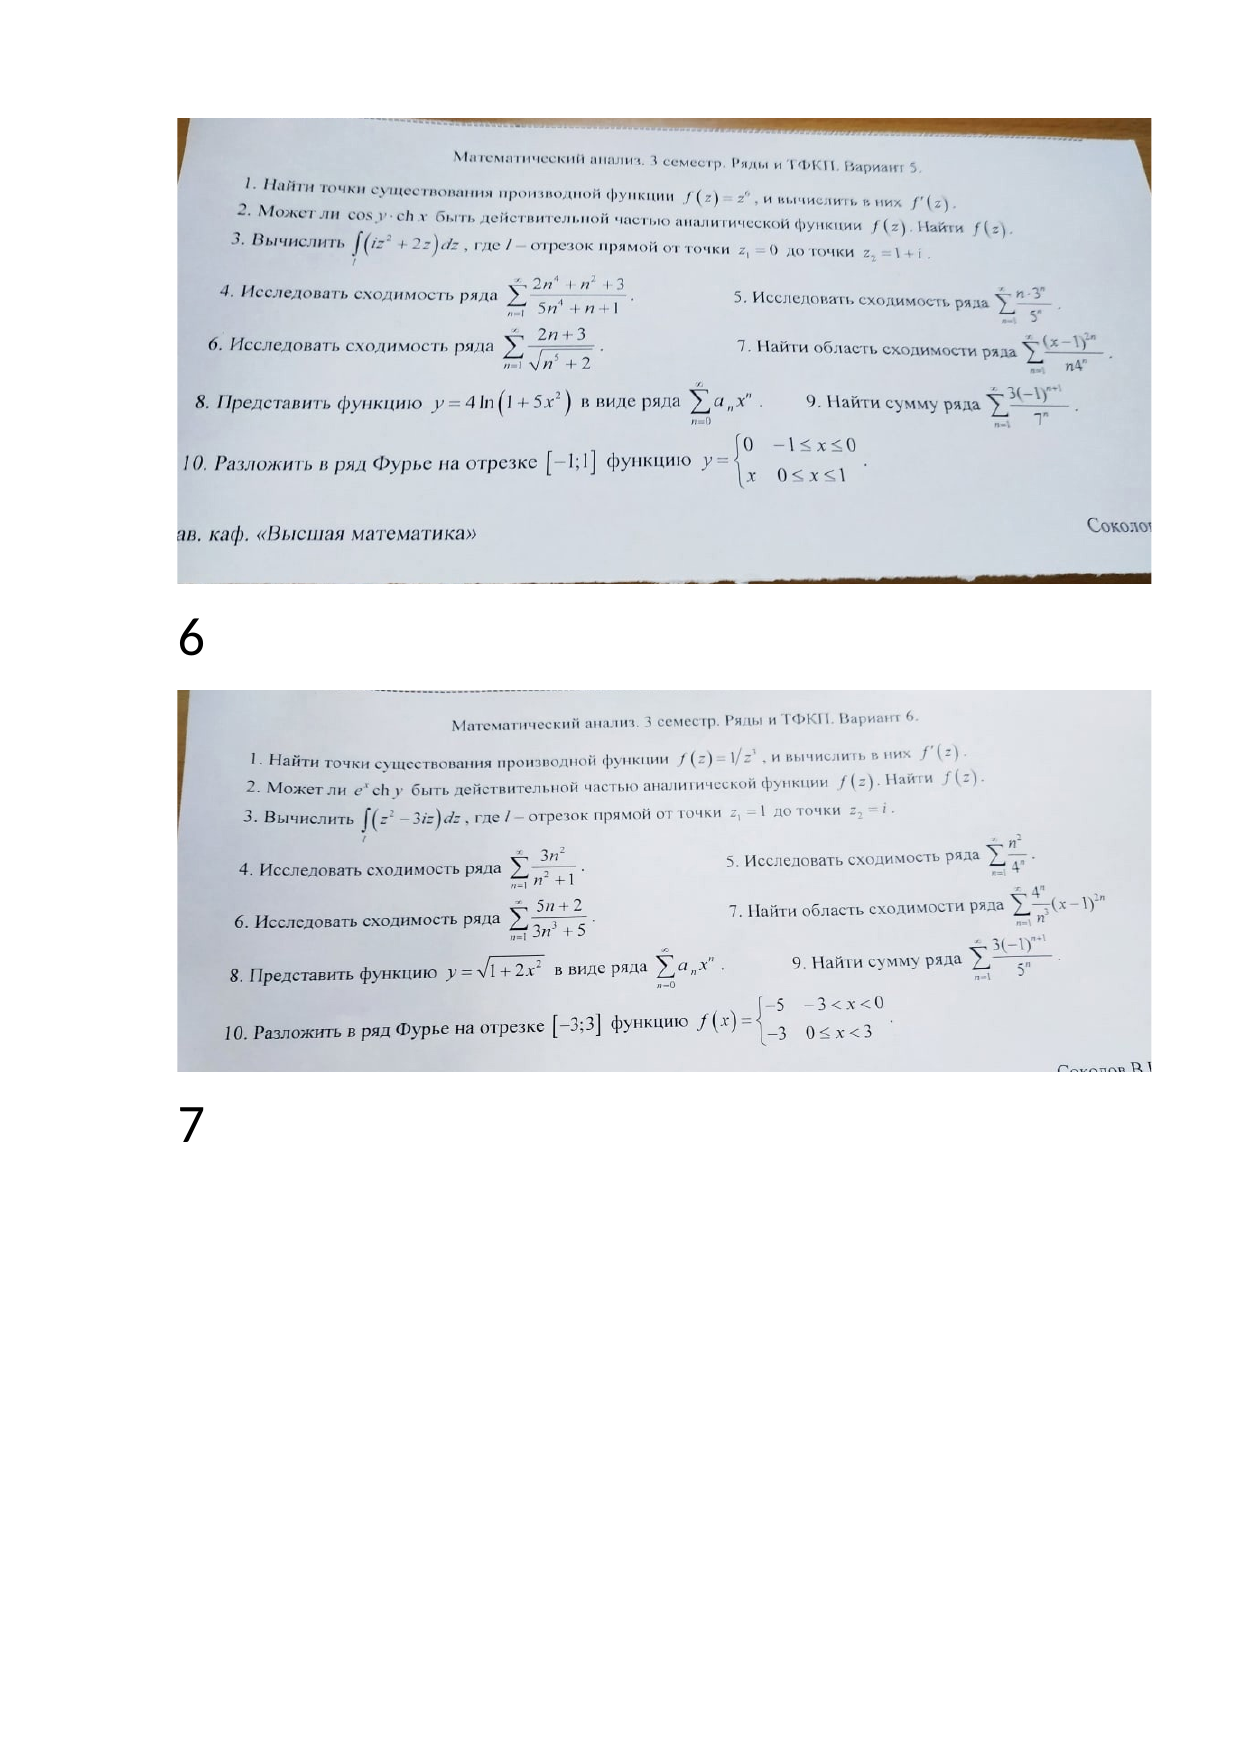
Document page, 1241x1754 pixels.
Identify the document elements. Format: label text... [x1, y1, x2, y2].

text 7 [177, 1090, 1152, 1156]
picture [177, 118, 1152, 584]
text 6 [177, 603, 1152, 669]
picture [177, 690, 1152, 1072]
